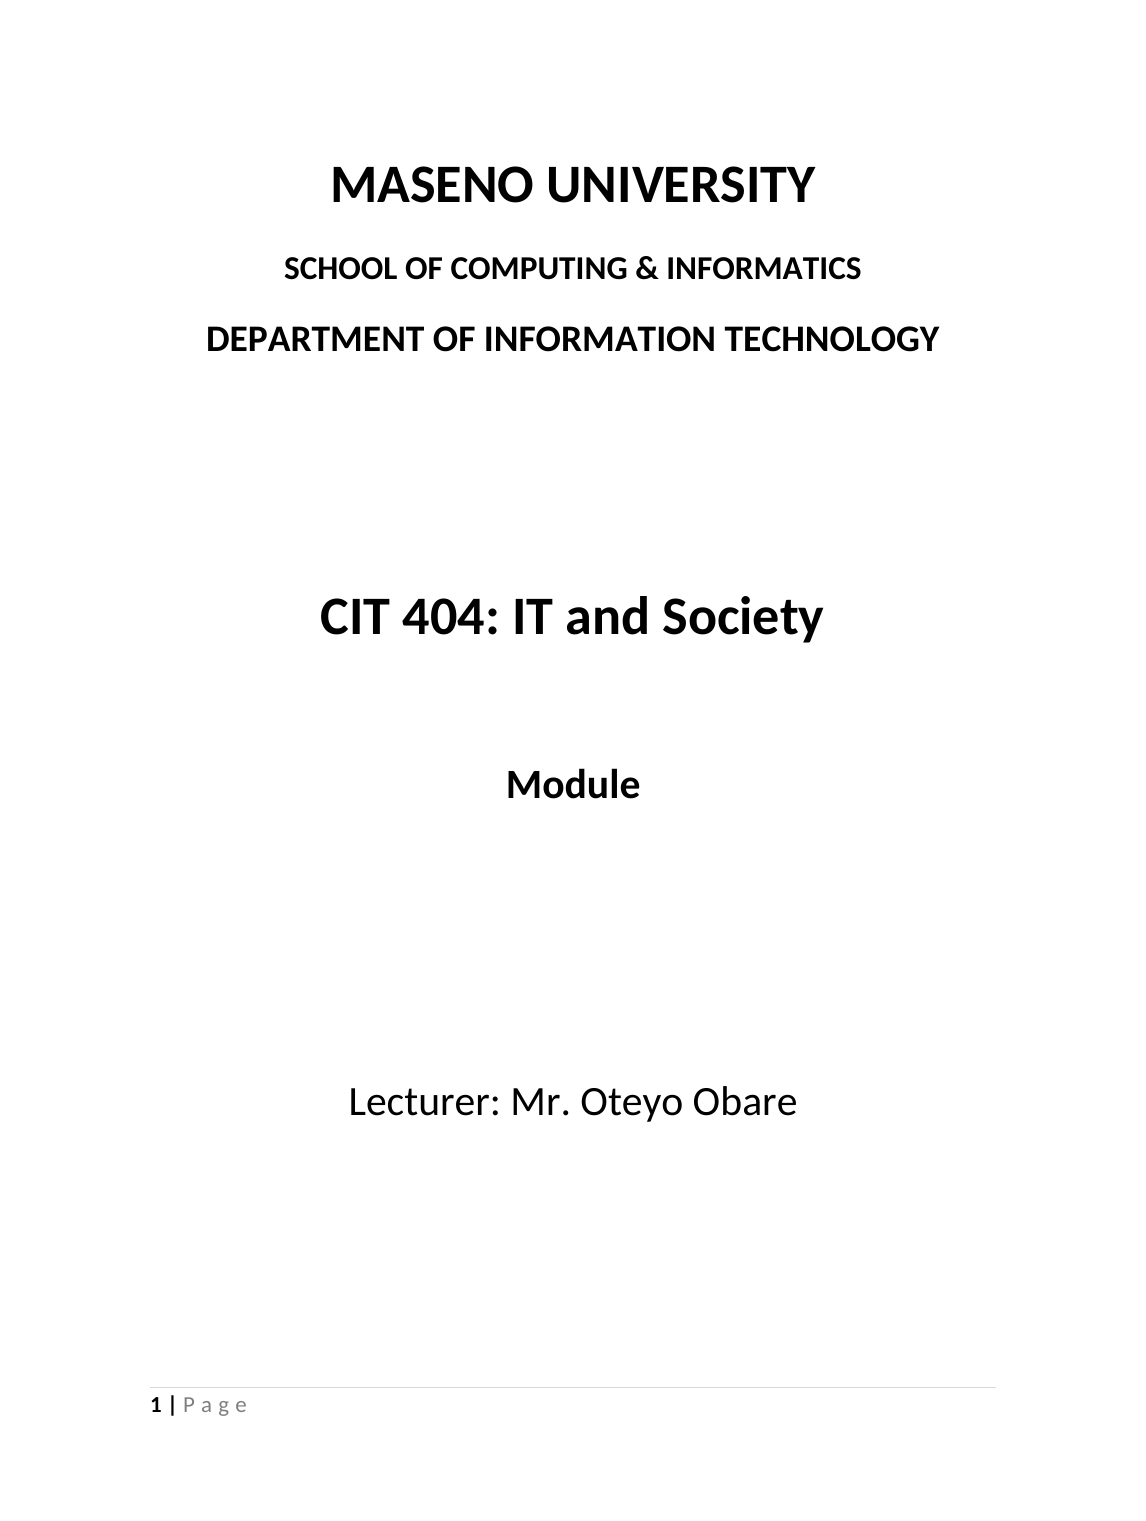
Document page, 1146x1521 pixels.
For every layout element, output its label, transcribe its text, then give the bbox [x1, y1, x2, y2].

text CIT 404: IT and Society [150, 582, 996, 648]
text DEPARTMENT OF INFORMATION TECHNOLOGY [150, 314, 996, 360]
text MASENO UNIVERSITY [150, 150, 996, 216]
text Module [150, 758, 996, 809]
text Lecturer: Mr. Oteyo Obare [150, 1075, 996, 1126]
text SCHOOL OF COMPUTING & INFORMATICS [150, 247, 996, 288]
